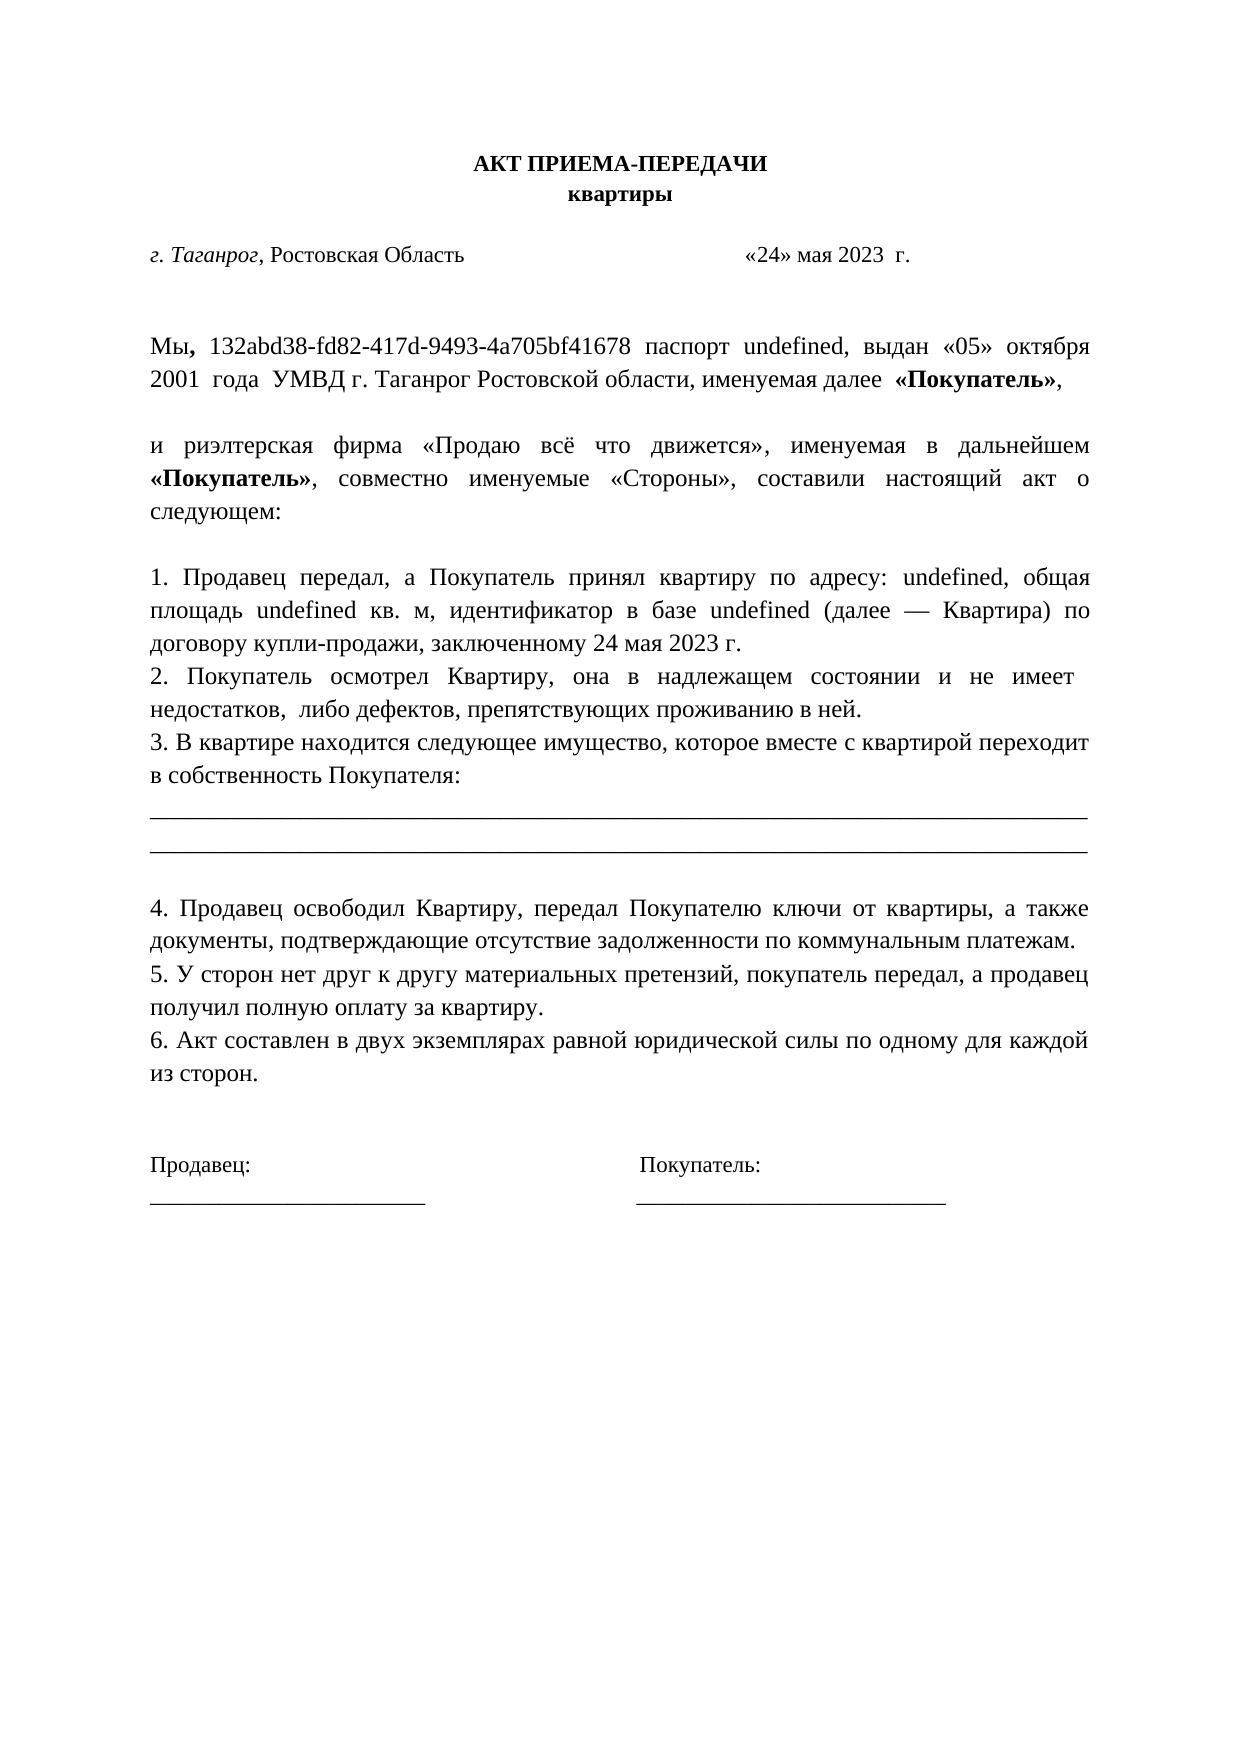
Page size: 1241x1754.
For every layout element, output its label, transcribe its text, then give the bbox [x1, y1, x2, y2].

text 6. Акт составлен в двух экземплярах равной юридической силы по одному для каждой из сторон. [150, 1025, 1090, 1086]
text 2. Покупатель осмотрел Квартиру, она в надлежащем состоянии и не имеет недостатков, либо дефектов, препятствующих проживанию в ней. [150, 661, 1076, 723]
text ______________________________________________________________________________________________________________________________________________________ [150, 793, 1090, 855]
text Мы, 132abd38-fd82-417d-9493-4a705bf41678 паспорт undefined, выдан «05» октября 2001 года УМВД г. Таганрог Ростовской области, именуемая далее «Покупатель», [150, 331, 1090, 393]
text ________________________ ___________________________ [150, 1181, 1090, 1208]
text 5. У сторон нет друг к другу материальных претензий, покупатель передал, а продавец получил полную оплату за квартиру. [150, 959, 1090, 1020]
text АКТ ПРИЕМА-ПЕРЕДАЧИ [150, 150, 1090, 176]
text г. Таганрог, Ростовская Область «24» мая 2023 г. [150, 241, 1090, 267]
text и риэлтерская фирма «Продаю всё что движется», именуемая в дальнейшем «Покупатель», совместно именуемые «Стороны», составили настоящий акт о следующем: [150, 430, 1090, 525]
text Продавец: Покупатель: [150, 1151, 1090, 1177]
text квартиры [150, 180, 1090, 207]
text 1. Продавец передал, а Покупатель принял квартиру по адресу: undefined, общая площадь undefined кв. м, идентификатор в базе undefined (далее — Квартира) по договору купли-продажи, заключенному 24 мая 2023 г. [150, 562, 1090, 657]
text 4. Продавец освободил Квартиру, передал Покупателю ключи от квартиры, а также документы, подтверждающие отсутствие задолженности по коммунальным платежам. [150, 893, 1090, 954]
text 3. В квартире находится следующее имущество, которое вместе с квартирой переходит в собственность Покупателя: [150, 727, 1090, 789]
